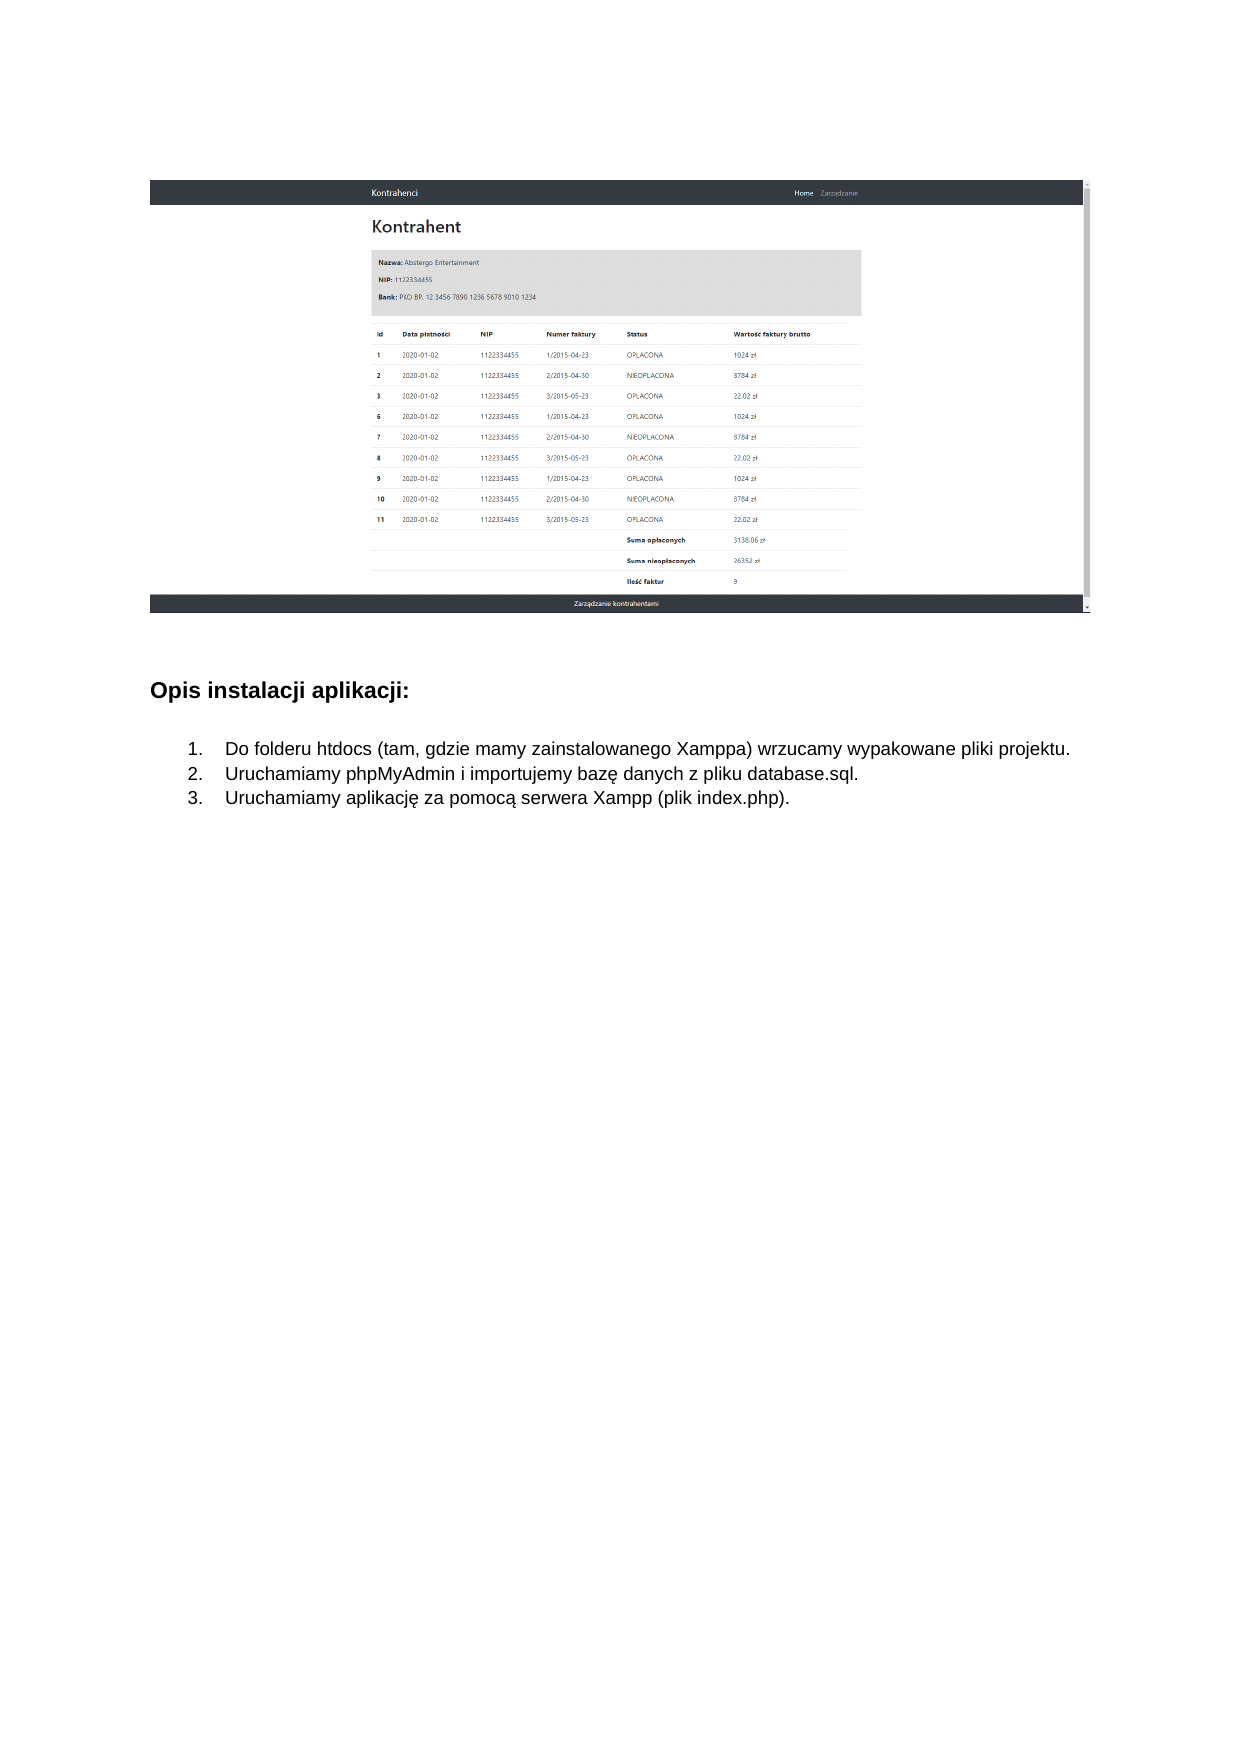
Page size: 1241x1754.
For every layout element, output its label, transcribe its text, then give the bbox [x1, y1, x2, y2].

list Do folderu htdocs (tam, gdzie mamy zainstalowanego Xamppa) wrzucamy wypakowane pliki projektu. [187, 738, 1090, 759]
text Opis instalacji aplikacji: [150, 677, 1090, 703]
list Uruchamiamy phpMyAdmin i importujemy bazę danych z pliku database.sql. [187, 762, 1090, 784]
list Uruchamiamy aplikację za pomocą serwera Xampp (plik index.php). [187, 787, 1090, 809]
picture [150, 180, 1091, 613]
